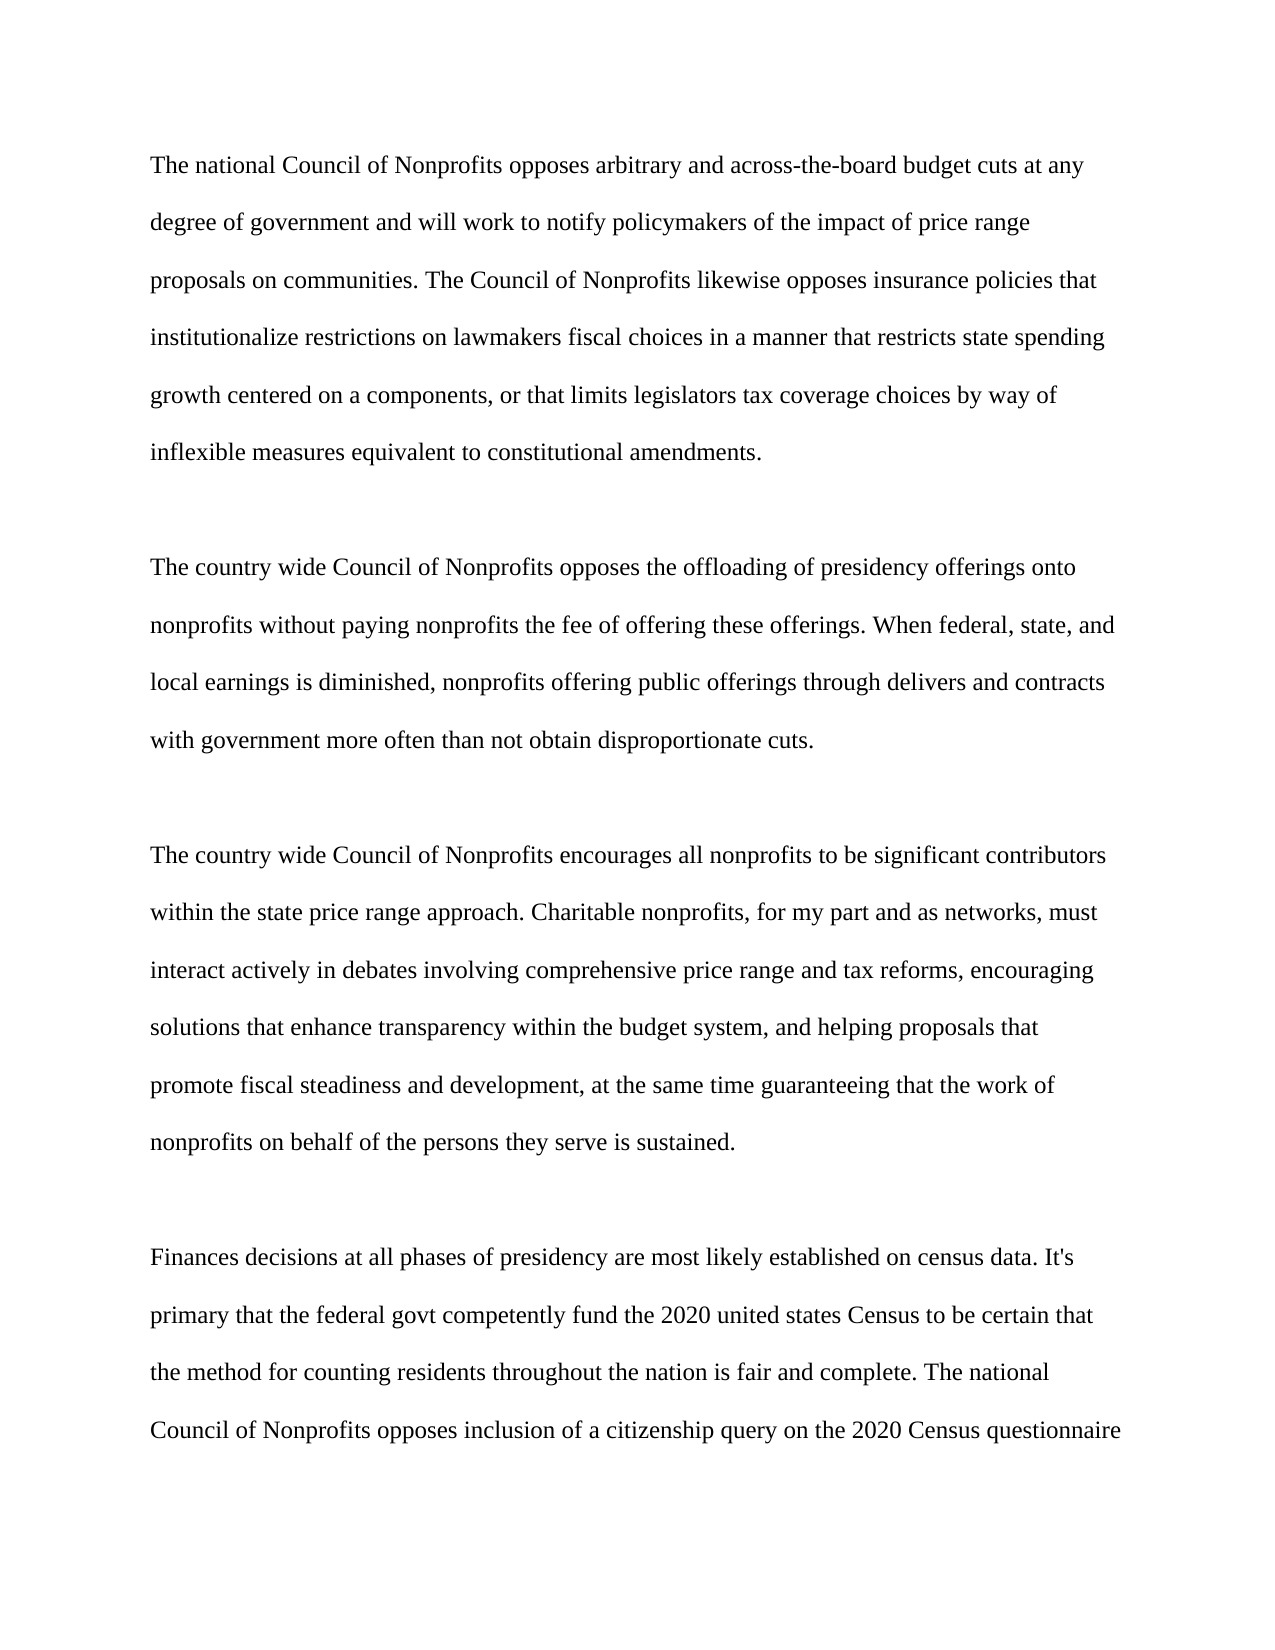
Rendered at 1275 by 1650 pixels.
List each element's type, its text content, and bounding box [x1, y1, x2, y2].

text The country wide Council of Nonprofits opposes the offloading of presidency offerings onto nonprofits without paying nonprofits the fee of offering these offerings. When federal, state, and local earnings is diminished, nonprofits offering public offerings through delivers and contracts with government more often than not obtain disproportionate cuts. [150, 552, 1125, 754]
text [150, 1242, 1125, 1444]
text The country wide Council of Nonprofits encourages all nonprofits to be significant contributors within the state price range approach. Charitable nonprofits, for my part and as networks, must interact actively in debates involving comprehensive price range and tax reforms, encouraging solutions that enhance transparency within the budget system, and helping proposals that promote fiscal steadiness and development, at the same time guaranteeing that the work of nonprofits on behalf of the persons they serve is sustained. [150, 840, 1125, 1156]
text The national Council of Nonprofits opposes arbitrary and across-the-board budget cuts at any degree of government and will work to notify policymakers of the impact of price range proposals on communities. The Council of Nonprofits likewise opposes insurance policies that institutionalize restrictions on lawmakers fiscal choices in a manner that restricts state spending growth centered on a components, or that limits legislators tax coverage choices by way of inflexible measures equivalent to constitutional amendments. [150, 150, 1125, 466]
